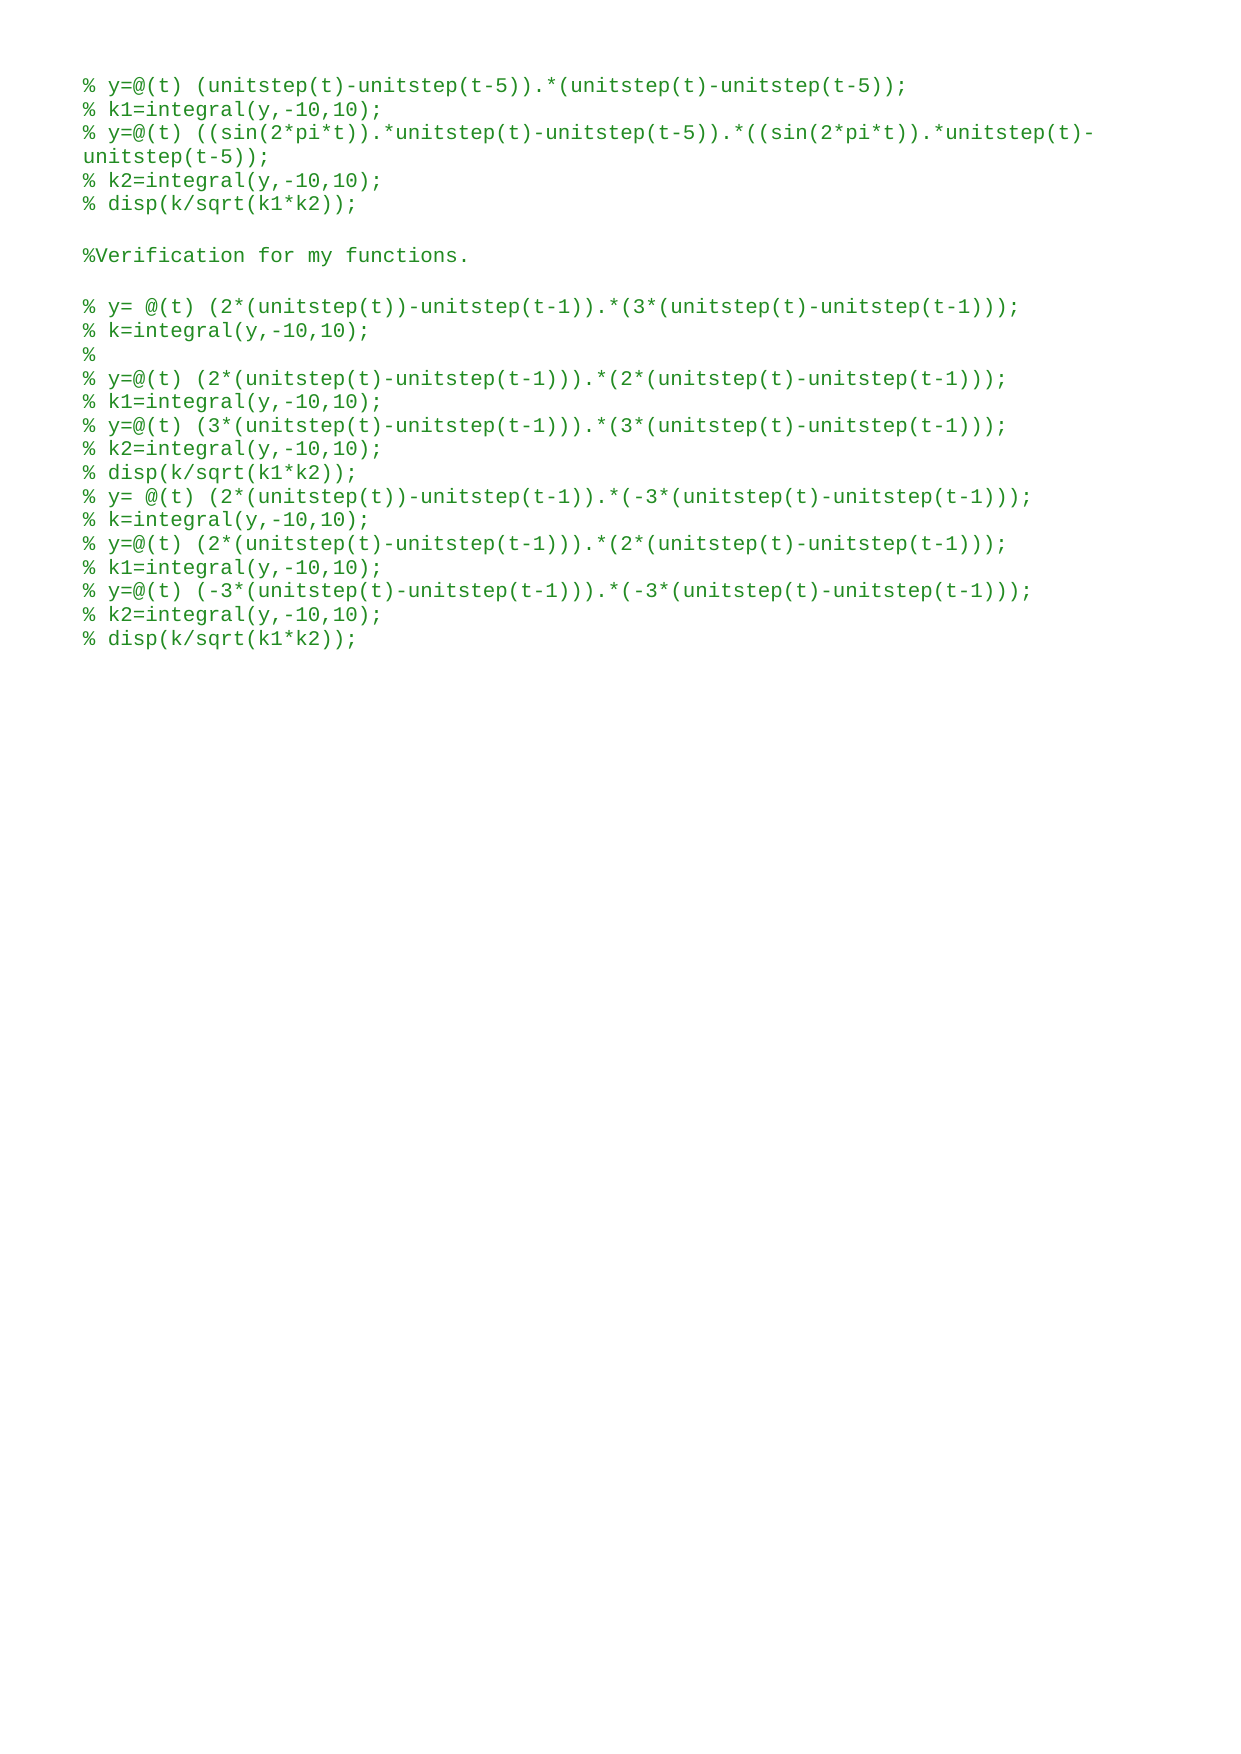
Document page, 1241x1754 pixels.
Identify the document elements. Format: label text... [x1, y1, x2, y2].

text % y= @(t) (2*(unitstep(t))-unitstep(t-1)).*(3*(unitstep(t)-unitstep(t-1))); [83, 297, 1157, 320]
text % y= @(t) (2*(unitstep(t))-unitstep(t-1)).*(-3*(unitstep(t)-unitstep(t-1))); [83, 486, 1157, 509]
text %Verification for my functions. [83, 245, 1157, 268]
text % k=integral(y,-10,10); [83, 320, 1157, 344]
text % y=@(t) ((sin(2*pi*t)).*unitstep(t)-unitstep(t-5)).*((sin(2*pi*t)).*unitstep(t)-unitstep(t-5)); [83, 122, 1157, 169]
text % k1=integral(y,-10,10); [83, 99, 1157, 122]
text % k2=integral(y,-10,10); [83, 604, 1157, 628]
text % y=@(t) (-3*(unitstep(t)-unitstep(t-1))).*(-3*(unitstep(t)-unitstep(t-1))); [83, 580, 1157, 604]
text % k1=integral(y,-10,10); [83, 391, 1157, 415]
text % [83, 344, 1157, 367]
text % disp(k/sqrt(k1*k2)); [83, 462, 1157, 486]
text % k2=integral(y,-10,10); [83, 438, 1157, 462]
text % y=@(t) (2*(unitstep(t)-unitstep(t-1))).*(2*(unitstep(t)-unitstep(t-1))); [83, 533, 1157, 557]
text % k=integral(y,-10,10); [83, 509, 1157, 533]
text % disp(k/sqrt(k1*k2)); [83, 193, 1157, 217]
text % k1=integral(y,-10,10); [83, 557, 1157, 580]
text % disp(k/sqrt(k1*k2)); [83, 628, 1157, 651]
text % y=@(t) (3*(unitstep(t)-unitstep(t-1))).*(3*(unitstep(t)-unitstep(t-1))); [83, 415, 1157, 438]
text % y=@(t) (2*(unitstep(t)-unitstep(t-1))).*(2*(unitstep(t)-unitstep(t-1))); [83, 367, 1157, 391]
text % y=@(t) (unitstep(t)-unitstep(t-5)).*(unitstep(t)-unitstep(t-5)); [83, 75, 1157, 99]
text % k2=integral(y,-10,10); [83, 169, 1157, 193]
